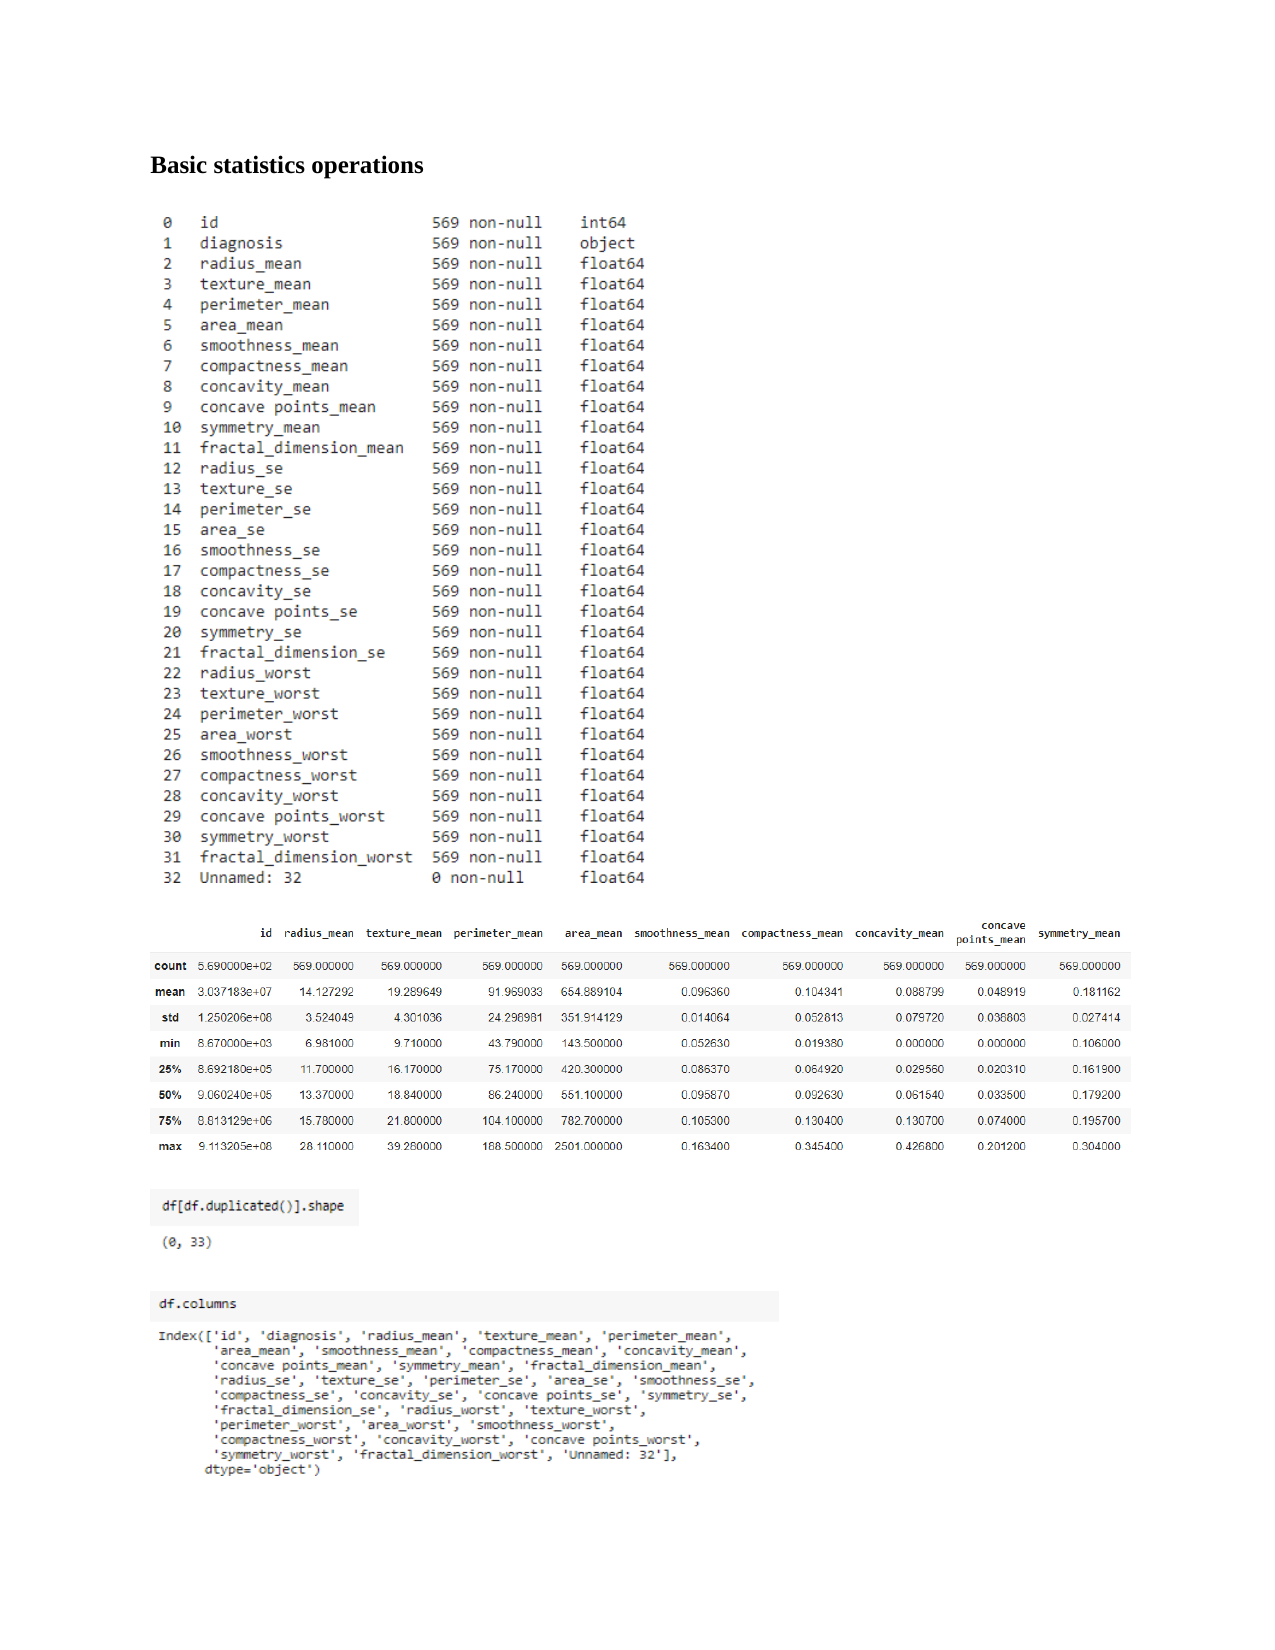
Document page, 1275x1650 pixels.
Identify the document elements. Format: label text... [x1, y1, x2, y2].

picture [150, 1291, 779, 1476]
picture [150, 1189, 359, 1249]
text Basic statistics operations [150, 150, 1275, 179]
picture [150, 923, 1131, 1150]
picture [162, 216, 645, 883]
